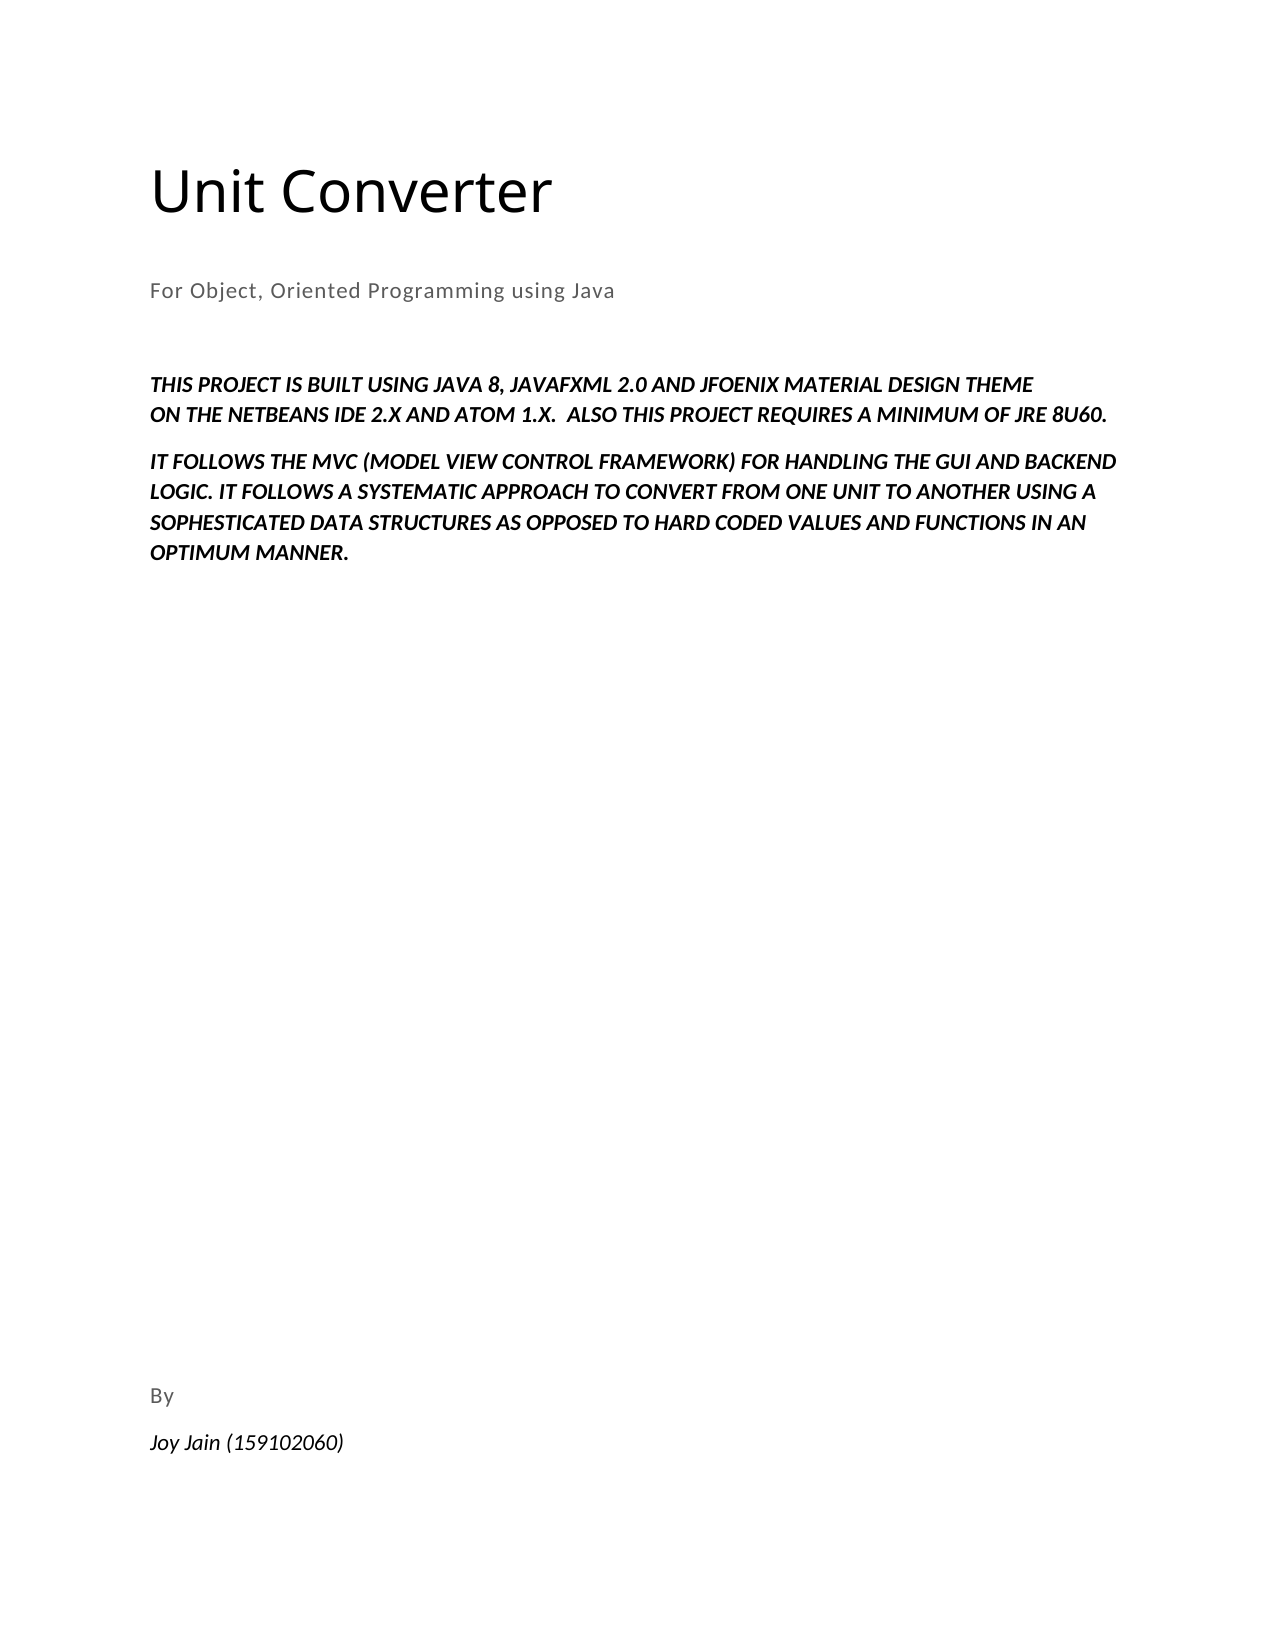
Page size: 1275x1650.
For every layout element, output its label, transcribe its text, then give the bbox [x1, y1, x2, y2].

title Unit Converter [150, 150, 1125, 229]
text It follows the mvc (Model view control framework) for handling the gui and backend logic. it follows a systematic approach to convert from one unit to another using a sophesticated data structures as opposed to hard coded values and functions in an optimum manner. [150, 447, 1125, 566]
subtitle For Object, Oriented Programming using Java [150, 276, 1125, 304]
subtitle By [150, 1382, 1125, 1409]
text Joy Jain (159102060) [150, 1428, 1125, 1456]
text This Project is built Using Java 8, Javafxml 2.0 and Jfoenix material design theme On the Netbeans IDE 2.x and Atom 1.x. Also this project requires a minimum of JRE 8u60. [150, 370, 1125, 428]
